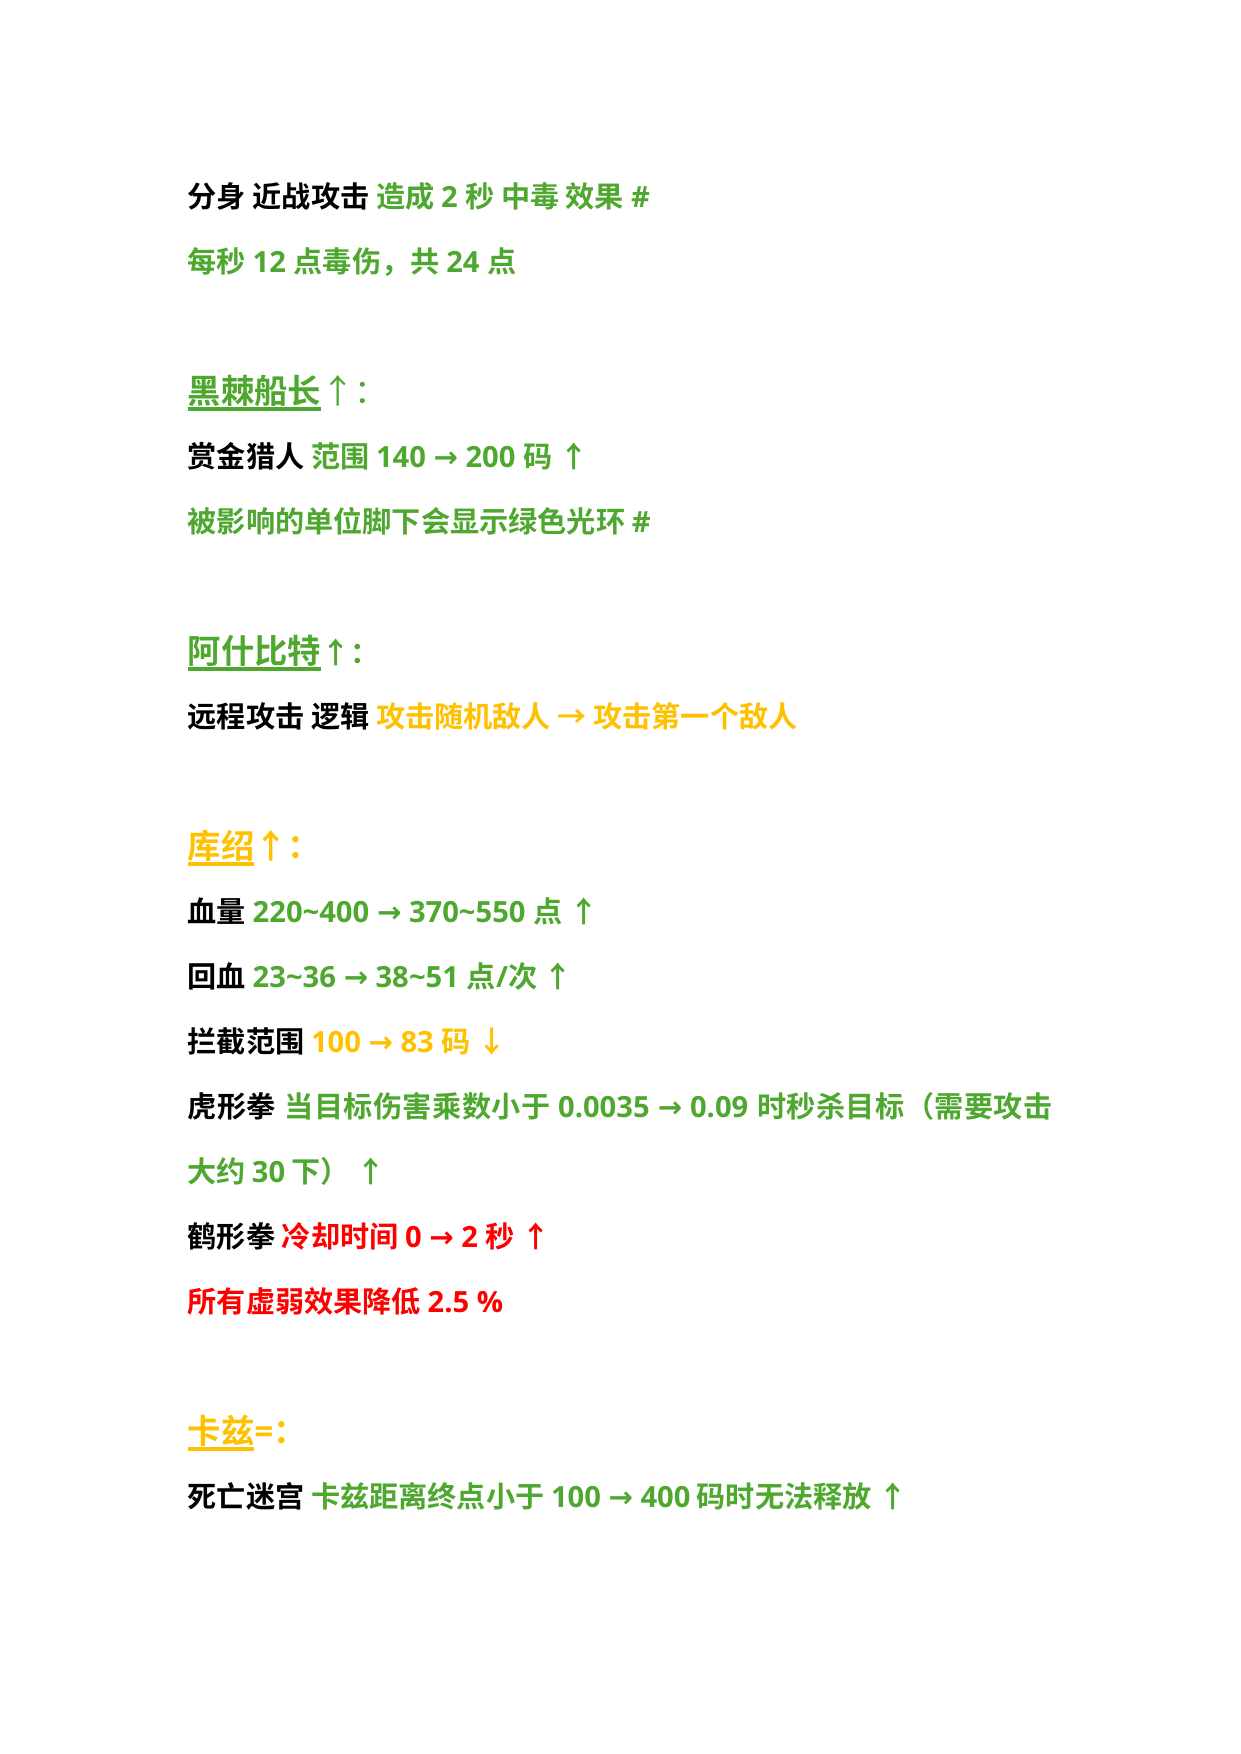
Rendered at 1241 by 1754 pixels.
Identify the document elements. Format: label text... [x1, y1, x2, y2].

text 死亡迷宫 卡兹距离终点小于 100 → 400码时无法释放 ↑ [187, 1462, 1053, 1527]
text 虎形拳 当目标伤害乘数小于 0.0035 → 0.09 时秒杀目标（需要攻击大约30下） ↑ [187, 1072, 1053, 1202]
text 卡兹=： [187, 1397, 1053, 1462]
text 拦截范围 100 → 83 码 ↓ [187, 1007, 1053, 1072]
text 被影响的单位脚下会显示绿色光环 # [187, 487, 1053, 552]
text 血量 220~400 → 370~550 点 ↑ [187, 877, 1053, 942]
text 鹤形拳 冷却时间 0 → 2 秒 ↑ [187, 1202, 1053, 1267]
text 所有虚弱效果降低 2.5 % [187, 1267, 1053, 1332]
text 库绍↑： [187, 812, 1053, 877]
text 分身 近战攻击 造成 2 秒 中毒 效果 # [187, 162, 1053, 227]
text 阿什比特↑： 远程攻击 逻辑 攻击随机敌人 → 攻击第一个敌人 [187, 617, 1053, 747]
text 黑棘船长↑： [187, 357, 1053, 422]
text 回血 23~36 → 38~51 点/次 ↑ [187, 942, 1053, 1007]
text 赏金猎人 范围 140 → 200 码 ↑ [187, 422, 1053, 487]
text 每秒 12 点毒伤，共 24 点 [187, 227, 1053, 292]
